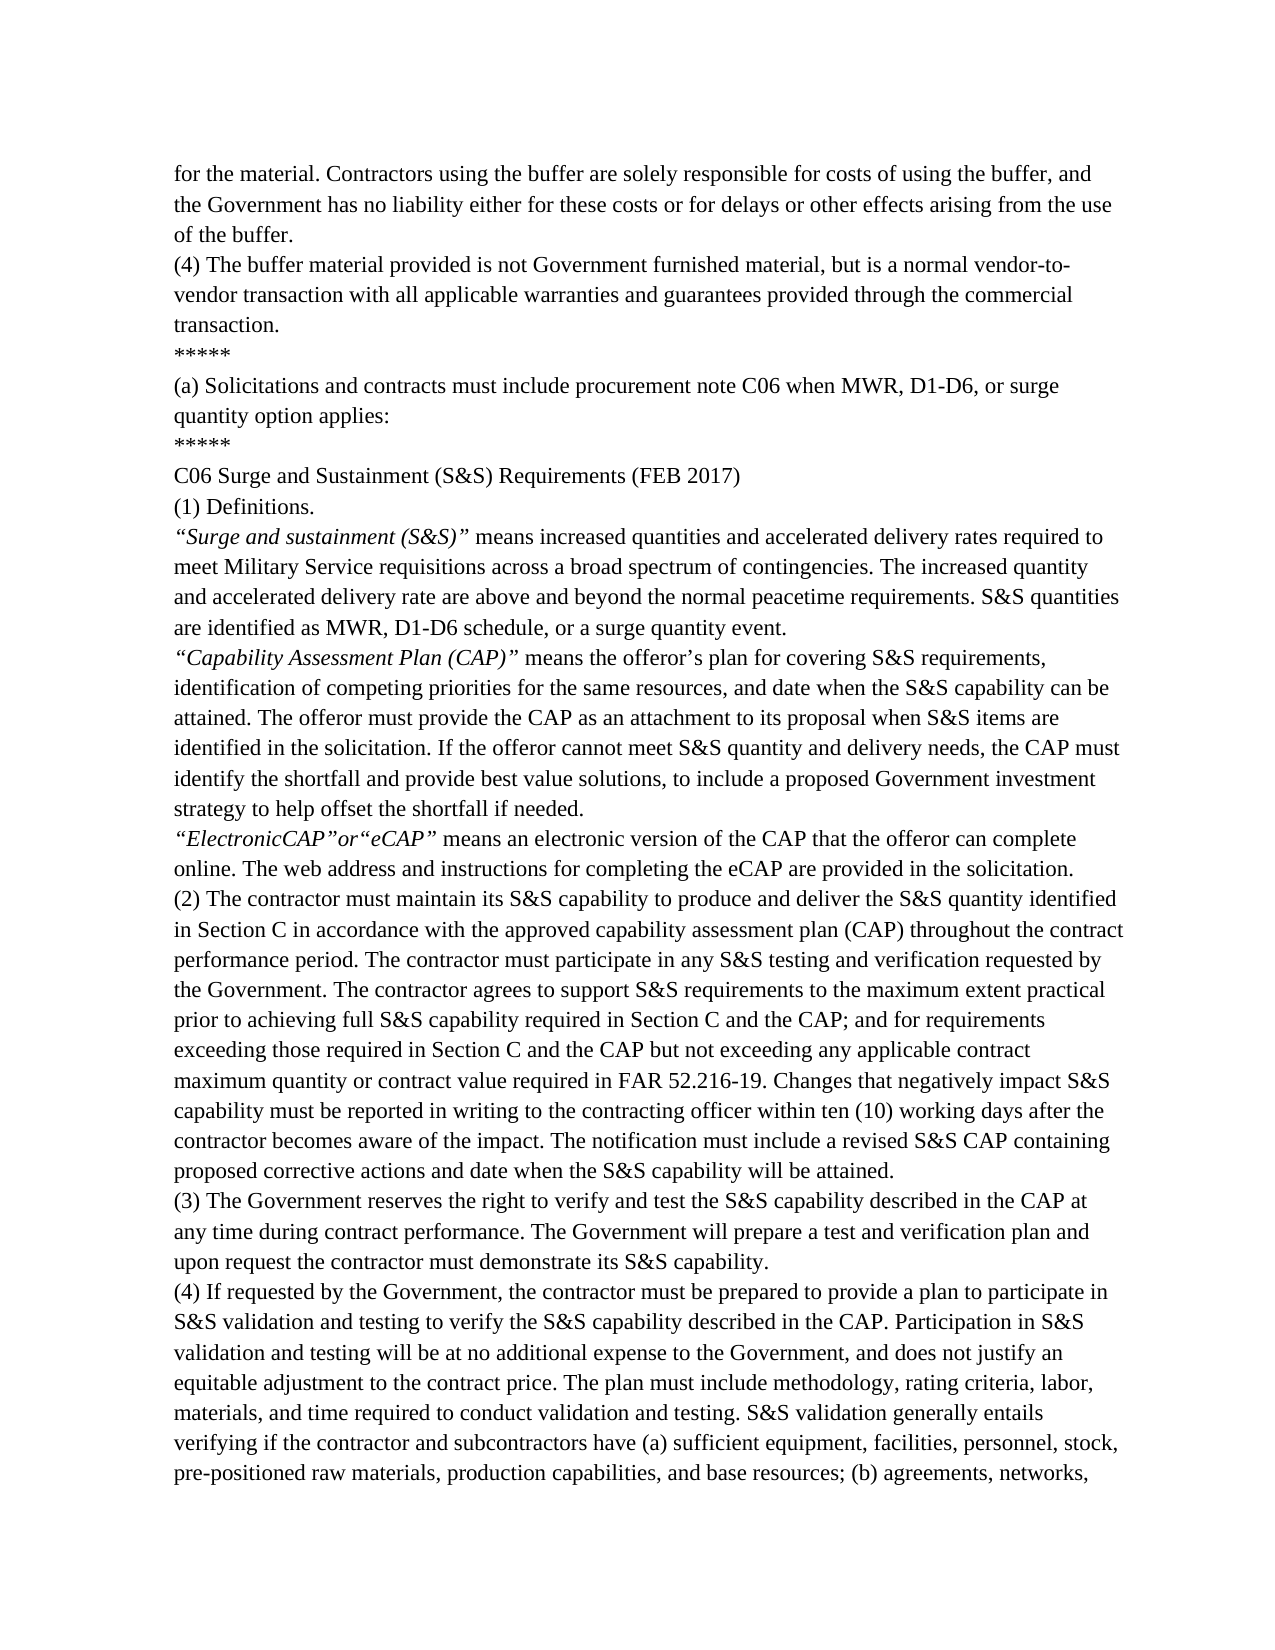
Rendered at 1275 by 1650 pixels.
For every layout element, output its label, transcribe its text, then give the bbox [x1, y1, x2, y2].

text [163, 150, 1135, 241]
text ***** [163, 331, 1135, 361]
text ***** [163, 422, 1135, 452]
text “Capability Assessment Plan (CAP)” means the offeror’s plan for covering S&S requirements, identification of competing priorities for the same resources, and date when the S&S capability can be attained. The offeror must provide the CAP as an attachment to its proposal when S&S items are identified in the solicitation. If the offeror cannot meet S&S quantity and delivery needs, the CAP must identify the shortfall and provide best value solutions, to include a proposed Government investment strategy to help offset the shortfall if needed. [163, 633, 1135, 814]
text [163, 1268, 1135, 1496]
text “Surge and sustainment (S&S)” means increased quantities and accelerated delivery rates required to meet Military Service requisitions across a broad spectrum of contingencies. The increased quantity and accelerated delivery rate are above and beyond the normal peacetime requirements. S&S quantities are identified as MWR, D1-D6 schedule, or a surge quantity event. [163, 512, 1135, 633]
text C06 Surge and Sustainment (S&S) Requirements (FEB 2017) [163, 452, 1135, 482]
text “ElectronicCAP”or“eCAP” means an electronic version of the CAP that the offeror can complete online. The web address and instructions for completing the eCAP are provided in the solicitation. [163, 814, 1135, 875]
text (a) Solicitations and contracts must include procurement note C06 when MWR, D1-D6, or surge quantity option applies: [163, 361, 1135, 422]
text (2) The contractor must maintain its S&S capability to produce and deliver the S&S quantity identified in Section C in accordance with the approved capability assessment plan (CAP) throughout the contract performance period. The contractor must participate in any S&S testing and verification requested by the Government. The contractor agrees to support S&S requirements to the maximum extent practical prior to achieving full S&S capability required in Section C and the CAP; and for requirements exceeding those required in Section C and the CAP but not exceeding any applicable contract maximum quantity or contract value required in FAR 52.216-19. Changes that negatively impact S&S capability must be reported in writing to the contracting officer within ten (10) working days after the contractor becomes aware of the impact. The notification must include a revised S&S CAP containing proposed corrective actions and date when the S&S capability will be attained. [163, 875, 1135, 1177]
text (1) Definitions. [163, 482, 1135, 512]
text (3) The Government reserves the right to verify and test the S&S capability described in the CAP at any time during contract performance. The Government will prepare a test and verification plan and upon request the contractor must demonstrate its S&S capability. [163, 1177, 1135, 1268]
text (4) The buffer material provided is not Government furnished material, but is a normal vendor-to-vendor transaction with all applicable warranties and guarantees provided through the commercial transaction. [163, 241, 1135, 331]
